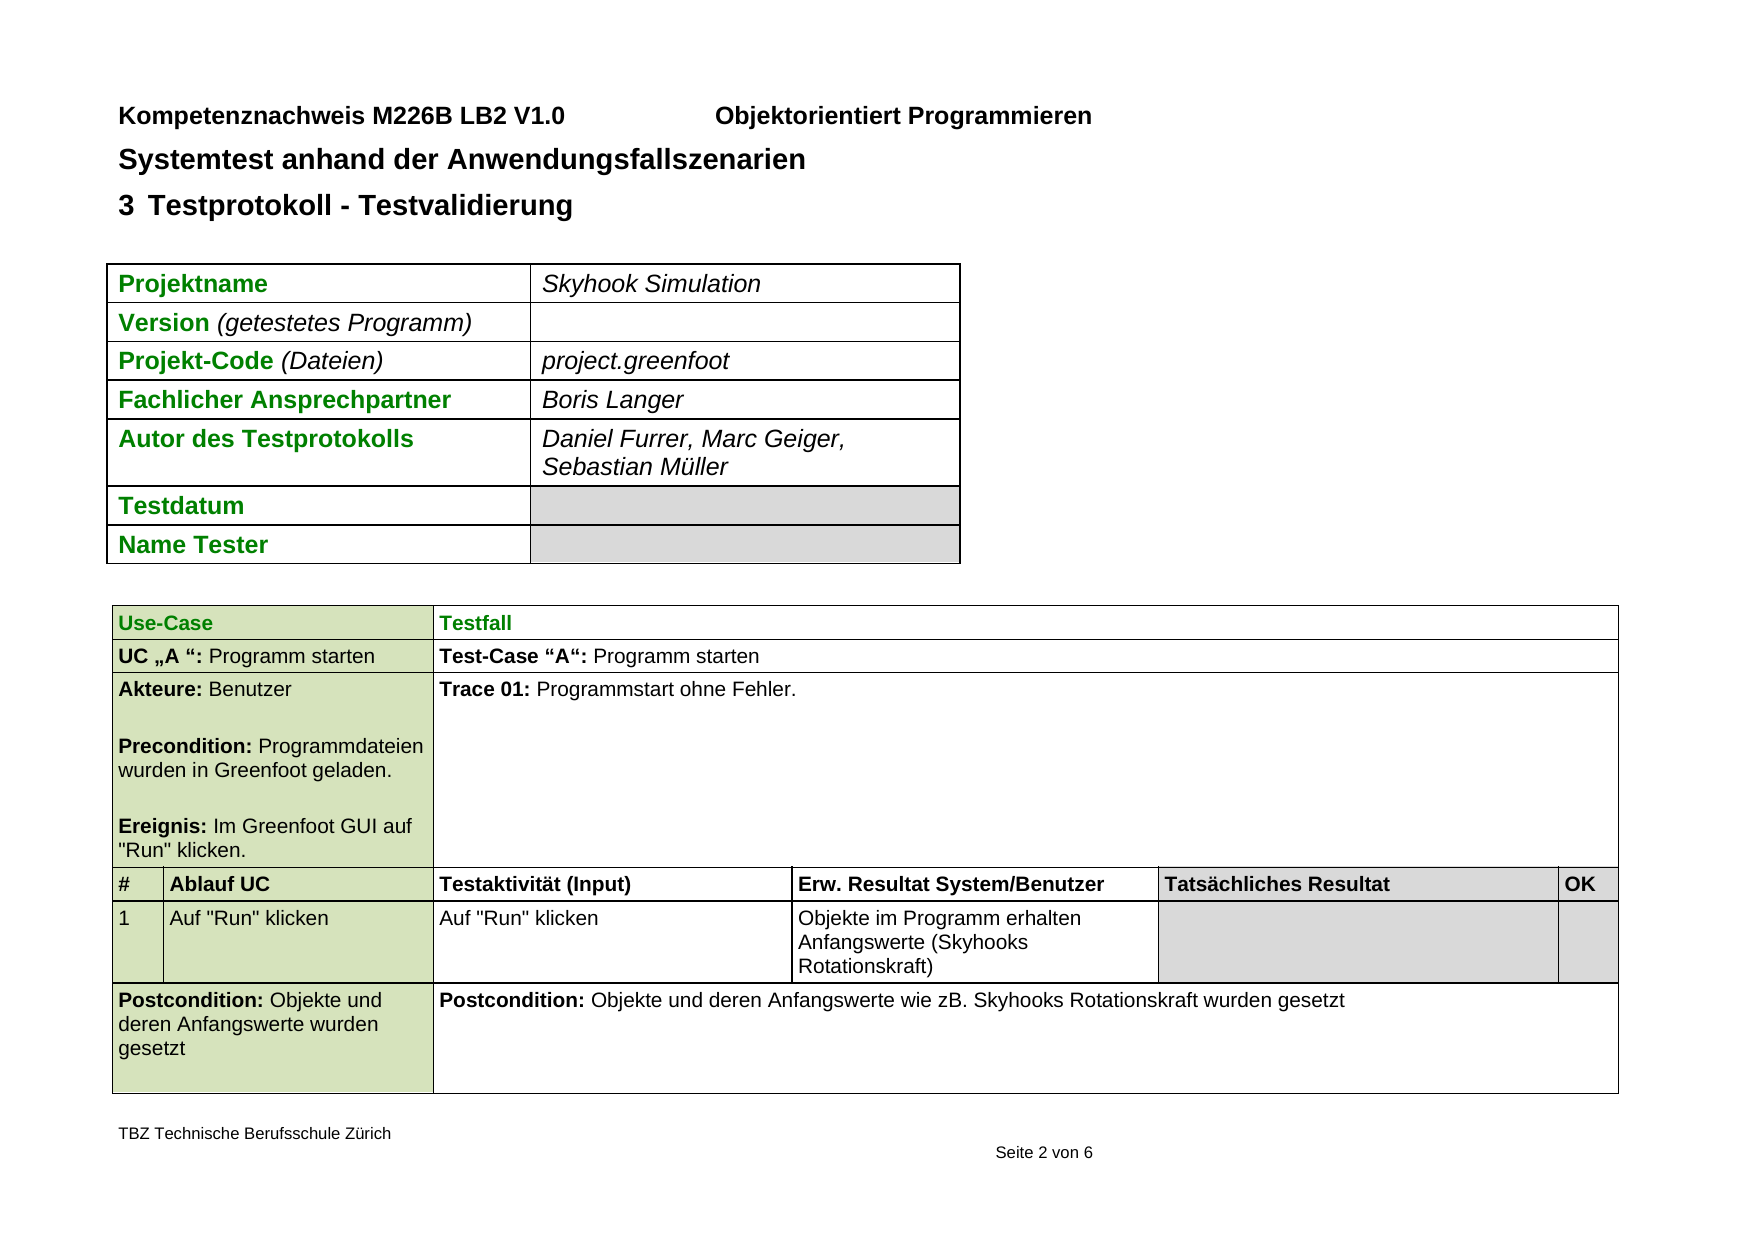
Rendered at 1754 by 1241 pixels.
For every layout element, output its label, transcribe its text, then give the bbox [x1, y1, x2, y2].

table_header Skyhook Simulation [531, 265, 959, 302]
table_cell Tatsächliches Resultat [1159, 868, 1558, 900]
table_cell Version (getestetes Programm) [108, 303, 530, 341]
table_cell [531, 487, 959, 524]
table_cell Objekte im Programm erhalten Anfangswerte (Skyhooks Rotationskraft) [793, 902, 1158, 982]
table_header Projektname [108, 265, 530, 302]
table_cell Fachlicher Ansprechpartner [108, 381, 530, 418]
table_cell Postcondition: Objekte und deren Anfangswerte wie zB. Skyhooks Rotationskraft wurden gesetzt [434, 984, 1618, 1092]
table_cell Postcondition: Objekte und deren Anfangswerte wurden gesetzt [113, 984, 433, 1092]
table_header Use-Case [113, 606, 433, 639]
table_cell OK [1559, 868, 1618, 900]
subtitle Testprotokoll - Testvalidierung [118, 188, 1624, 222]
table_cell Daniel Furrer, Marc Geiger, Sebastian Müller [531, 420, 959, 485]
table_cell Auf "Run" klicken [434, 902, 791, 982]
table_cell Testaktivität (Input) [434, 868, 791, 900]
table_cell Testdatum [108, 487, 530, 524]
table_cell # [113, 868, 163, 900]
table_cell Erw. Resultat System/Benutzer [793, 868, 1158, 900]
table_cell Name Tester [108, 526, 530, 562]
table_cell [531, 303, 959, 341]
table_cell Akteure: Benutzer Precondition: Programmdateien wurden in Greenfoot geladen. Ereignis: Im Greenfoot GUI auf "Run" klicken. [113, 673, 433, 866]
table_cell Test-Case “A“: Programm starten [434, 640, 1618, 672]
table_cell [1159, 902, 1558, 982]
table_cell UC „A “: Programm starten [113, 640, 433, 672]
table_header Testfall [434, 606, 1618, 639]
table_cell project.greenfoot [531, 342, 959, 379]
table_cell Boris Langer [531, 381, 959, 418]
table_cell Autor des Testprotokolls [108, 420, 530, 485]
table_cell Auf "Run" klicken [164, 902, 433, 982]
table_cell Trace 01: Programmstart ohne Fehler. [434, 673, 1618, 866]
table_cell [1559, 902, 1618, 982]
table_cell Projekt-Code (Dateien) [108, 342, 530, 379]
table_cell [531, 526, 959, 562]
table_cell Ablauf UC [164, 868, 433, 900]
table_cell 1 [113, 902, 163, 982]
